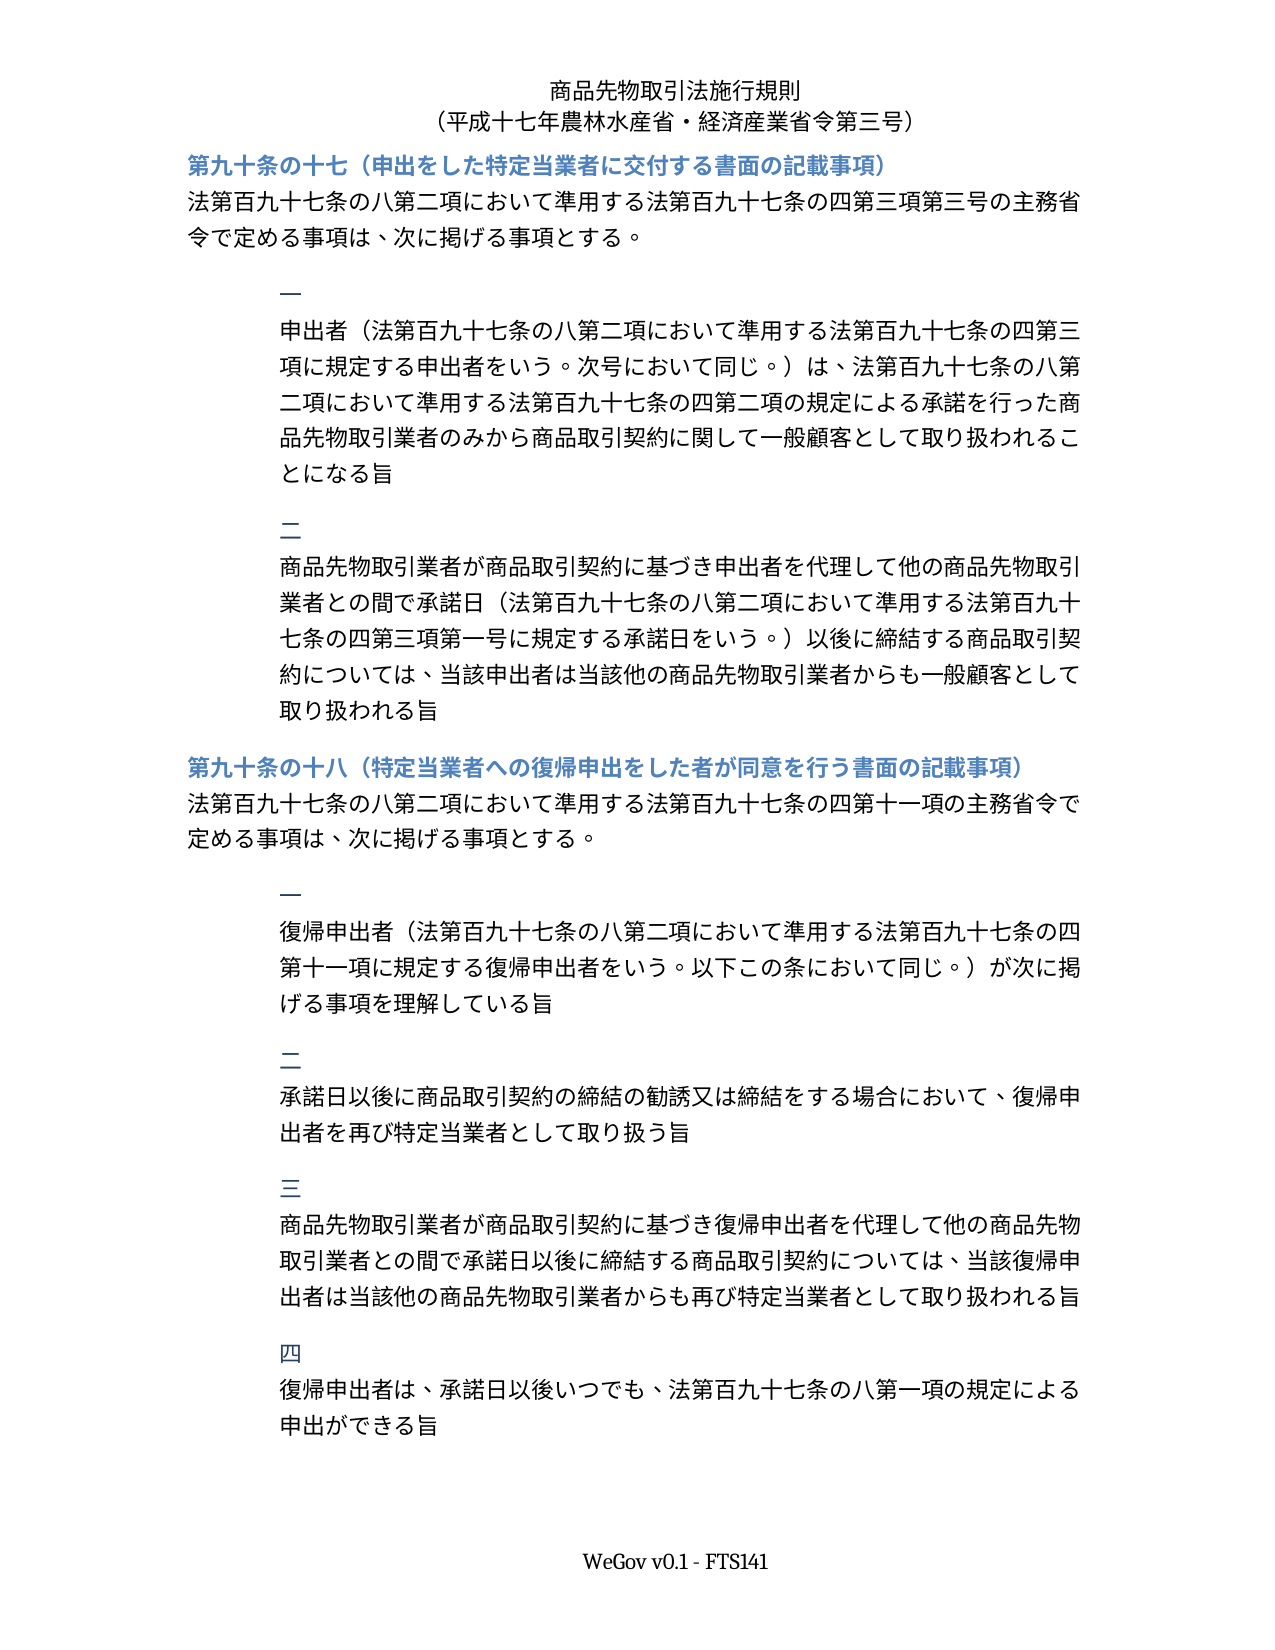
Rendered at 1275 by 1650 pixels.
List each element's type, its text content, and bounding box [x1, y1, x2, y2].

subtitle 第九十条の十八（特定当業者への復帰申出をした者が同意を行う書面の記載事項） [187, 752, 1087, 783]
text 法第百九十七条の八第二項において準用する法第百九十七条の四第三項第三号の主務省令で定める事項は、次に掲げる事項とする。 [187, 186, 1087, 253]
subtitle 四 [279, 1338, 1087, 1369]
text 商品先物取引業者が商品取引契約に基づき復帰申出者を代理して他の商品先物取引業者との間で承諾日以後に締結する商品取引契約については、当該復帰申出者は当該他の商品先物取引業者からも再び特定当業者として取り扱われる旨 [279, 1209, 1087, 1312]
text 承諾日以後に商品取引契約の締結の勧誘又は締結をする場合において、復帰申出者を再び特定当業者として取り扱う旨 [279, 1081, 1087, 1148]
text 商品先物取引業者が商品取引契約に基づき申出者を代理して他の商品先物取引業者との間で承諾日（法第百九十七条の八第二項において準用する法第百九十七条の四第三項第一号に規定する承諾日をいう。）以後に締結する商品取引契約については、当該申出者は当該他の商品先物取引業者からも一般顧客として取り扱われる旨 [279, 551, 1087, 726]
subtitle 三 [279, 1173, 1087, 1205]
subtitle 二 [279, 1045, 1087, 1076]
text 法第百九十七条の八第二項において準用する法第百九十七条の四第十一項の主務省令で定める事項は、次に掲げる事項とする。 [187, 787, 1087, 855]
text 復帰申出者は、承諾日以後いつでも、法第百九十七条の八第一項の規定による申出ができる旨 [279, 1374, 1087, 1441]
text 復帰申出者（法第百九十七条の八第二項において準用する法第百九十七条の四第十一項に規定する復帰申出者をいう。以下この条において同じ。）が次に掲げる事項を理解している旨 [279, 916, 1087, 1019]
subtitle 一 [279, 279, 1087, 310]
subtitle 二 [279, 515, 1087, 546]
subtitle 一 [279, 880, 1087, 911]
text 申出者（法第百九十七条の八第二項において準用する法第百九十七条の四第三項に規定する申出者をいう。次号において同じ。）は、法第百九十七条の八第二項において準用する法第百九十七条の四第二項の規定による承諾を行った商品先物取引業者のみから商品取引契約に関して一般顧客として取り扱われることになる旨 [279, 314, 1087, 489]
subtitle 第九十条の十七（申出をした特定当業者に交付する書面の記載事項） [187, 150, 1087, 181]
